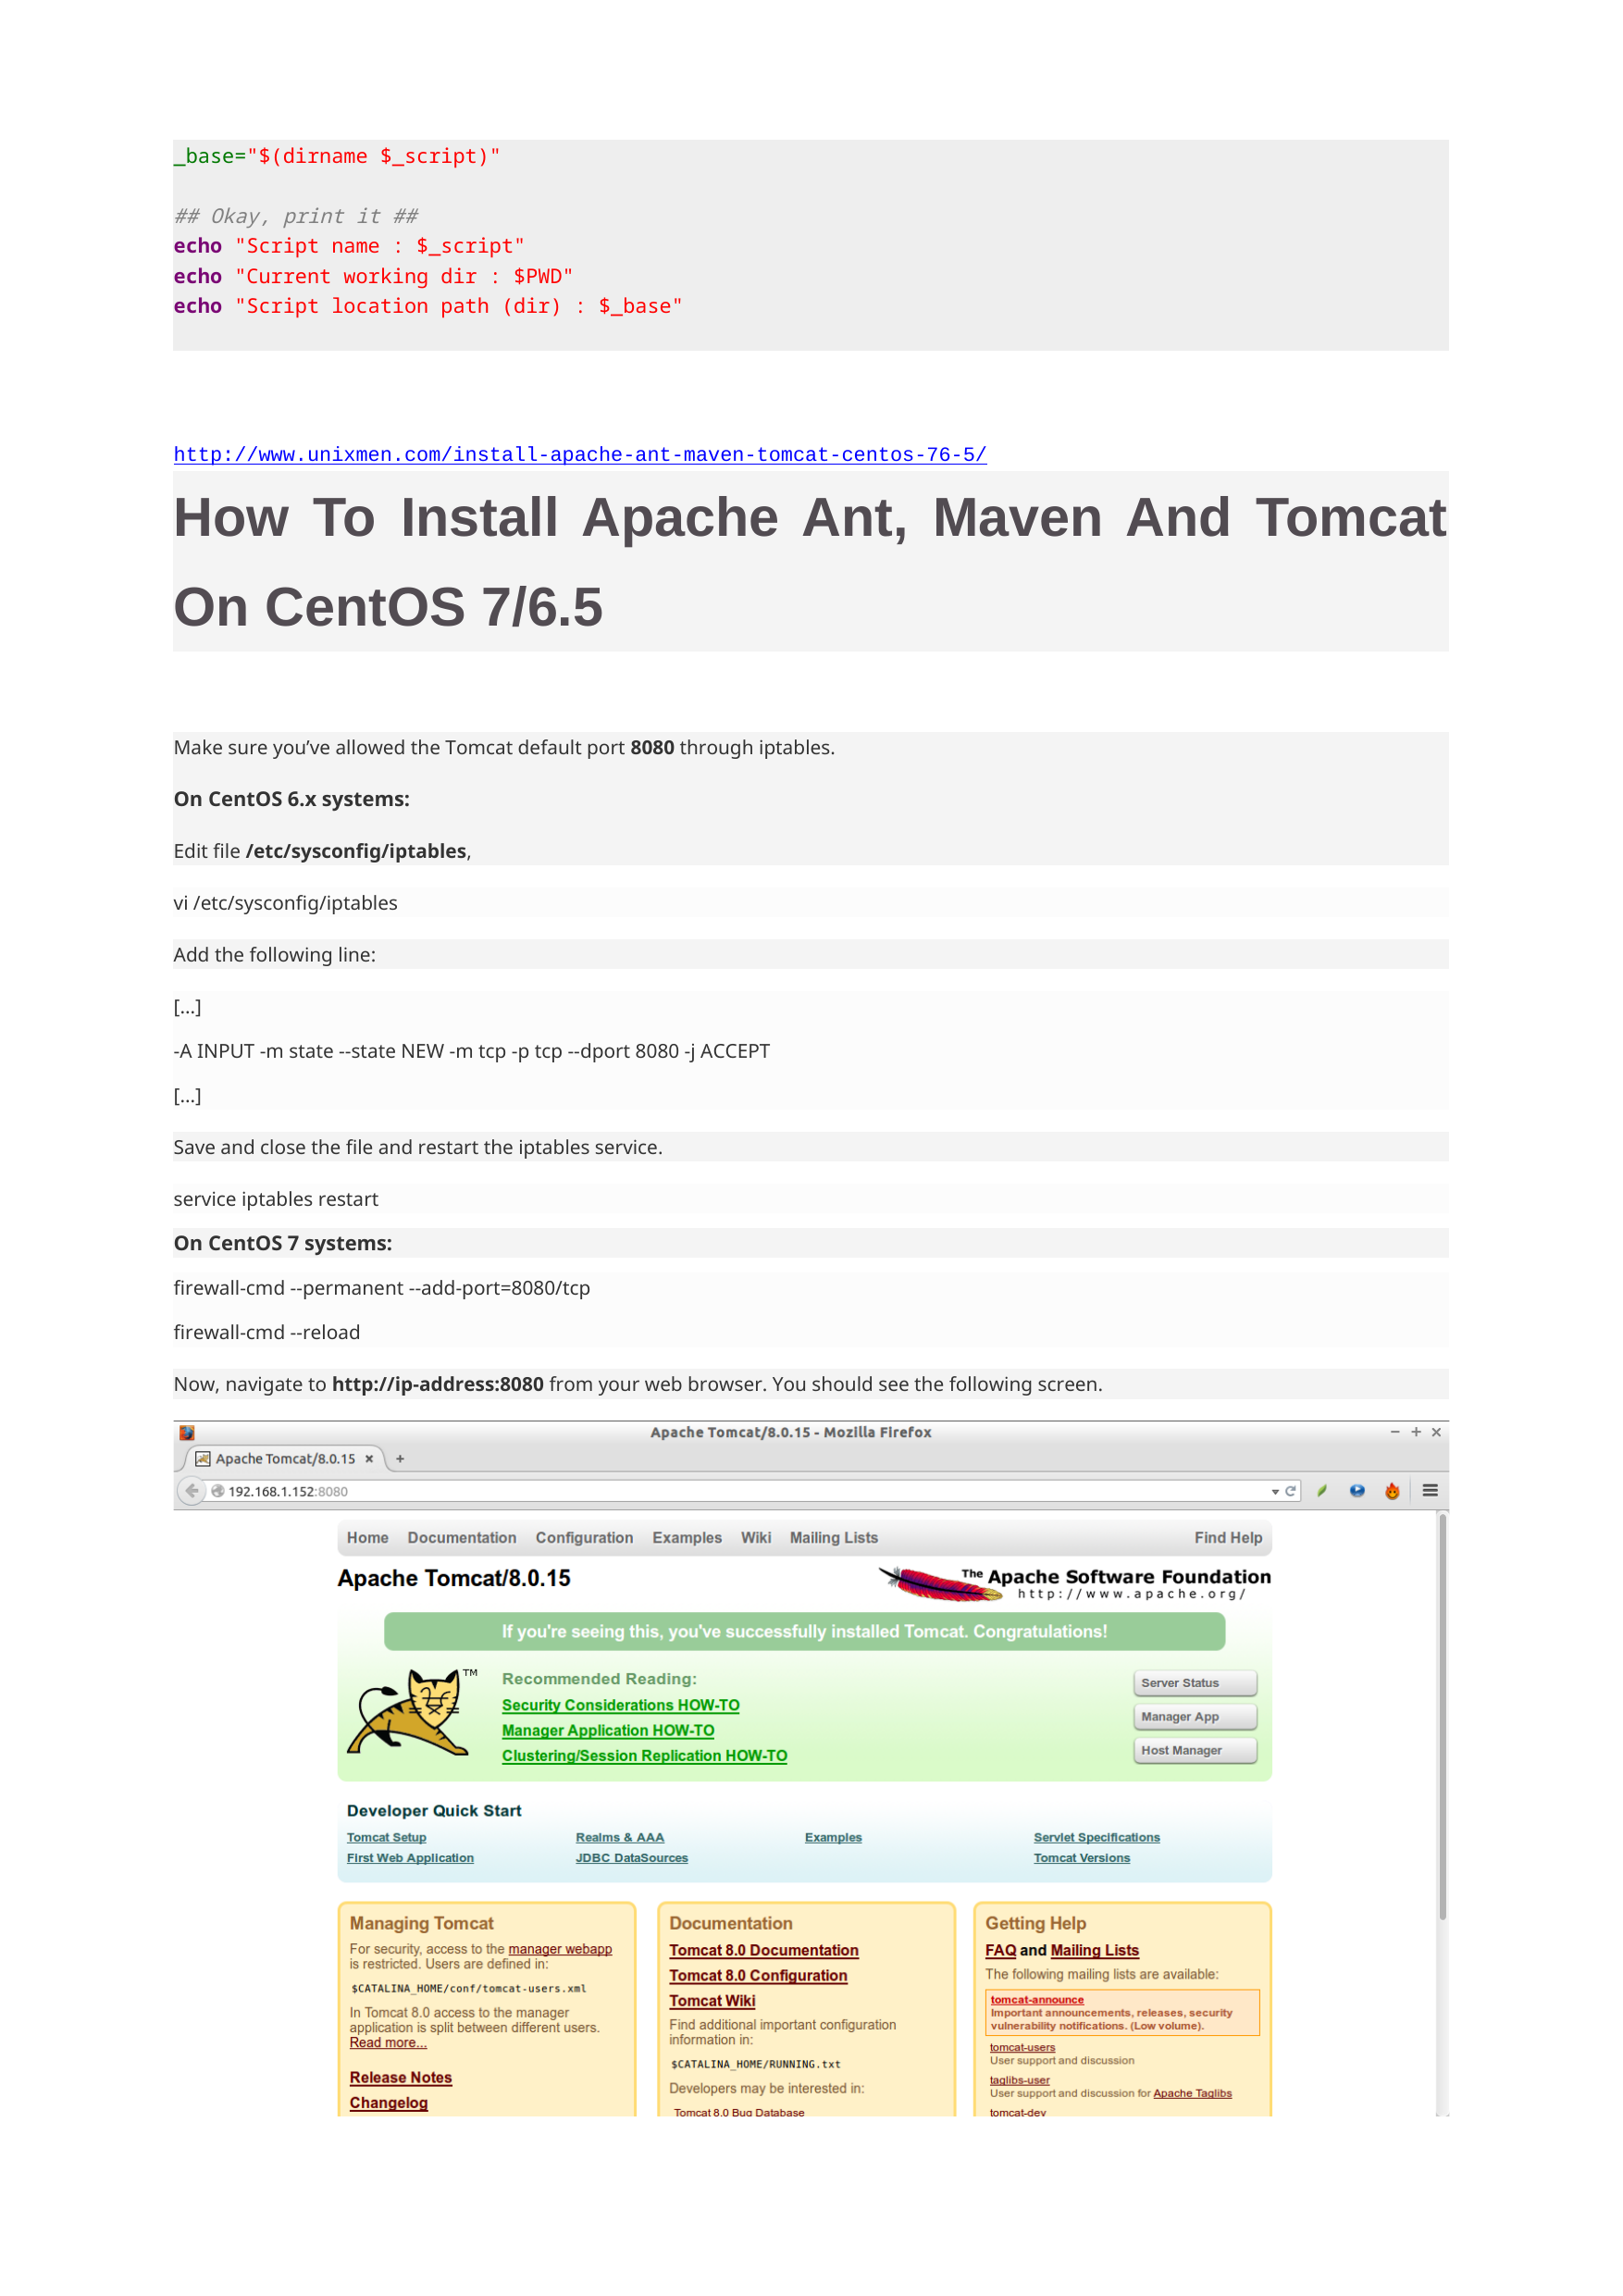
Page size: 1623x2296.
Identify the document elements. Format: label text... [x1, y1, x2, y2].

text echo "Script name : $_script" [173, 230, 1449, 260]
text ## Okay, print it ## [173, 200, 1449, 230]
text firewall-cmd --permanent --add-port=8080/tcp [173, 1272, 1449, 1303]
text Add the following line: [173, 939, 1449, 969]
text vi /etc/sysconfig/iptables [173, 887, 1449, 917]
text -A INPUT -m state --state NEW -m tcp -p tcp --dport 8080 -j ACCEPT [173, 1036, 1449, 1065]
subtitle How To Install Apache Ant, Maven And Tomcat On CentOS 7/6.5 [173, 471, 1449, 652]
text http://www.unixmen.com/install-apache-ant-maven-tomcat-centos-76-5/ [173, 441, 1449, 471]
text Edit file /etc/sysconfig/iptables, [173, 836, 1449, 865]
text service iptables restart [173, 1184, 1449, 1213]
subtitle On CentOS 7 systems: [173, 1228, 1449, 1258]
text echo "Current working dir : $PWD" [173, 260, 1449, 291]
picture [173, 1421, 1450, 2116]
text [...] [173, 1080, 1449, 1110]
text Now, navigate to http://ip-address:8080 from your web browser. You should see the following screen. [173, 1369, 1449, 1399]
subtitle On CentOS 6.x systems: [173, 784, 1449, 813]
text firewall-cmd --reload [173, 1317, 1449, 1347]
text _base="$(dirname $_script)" [173, 140, 1449, 170]
text Make sure you’ve allowed the Tomcat default port 8080 through iptables. [173, 732, 1449, 762]
text [...] [173, 991, 1449, 1021]
text echo "Script location path (dir) : $_base" [173, 291, 1449, 320]
text Save and close the file and restart the iptables service. [173, 1132, 1449, 1161]
